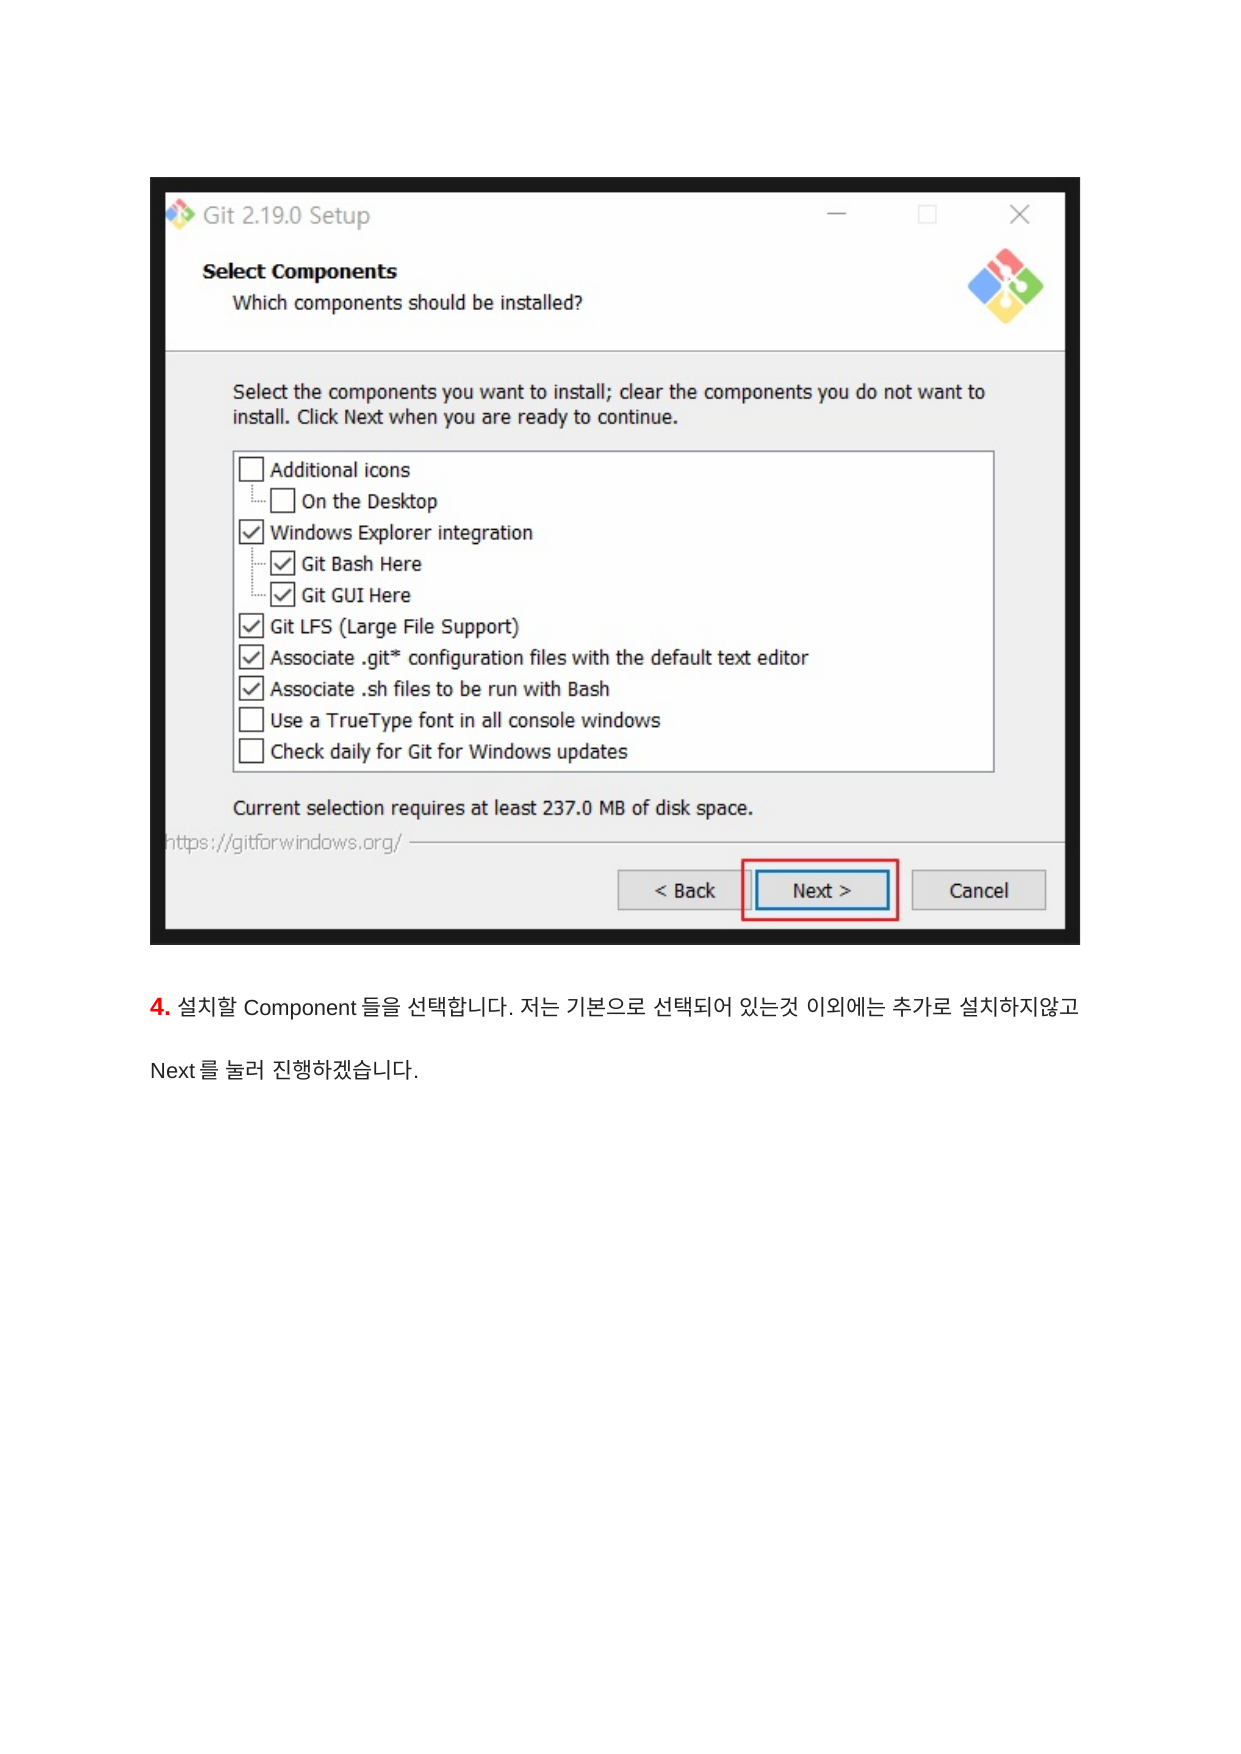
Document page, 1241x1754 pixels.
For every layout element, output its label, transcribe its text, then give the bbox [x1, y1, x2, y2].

picture [150, 177, 1081, 945]
text 4. 설치할 Component들을 선택합니다. 저는 기본으로 선택되어 있는것 이외에는 추가로 설치하지않고 Next를 눌러 진행하겠습니다. [150, 990, 1090, 1085]
